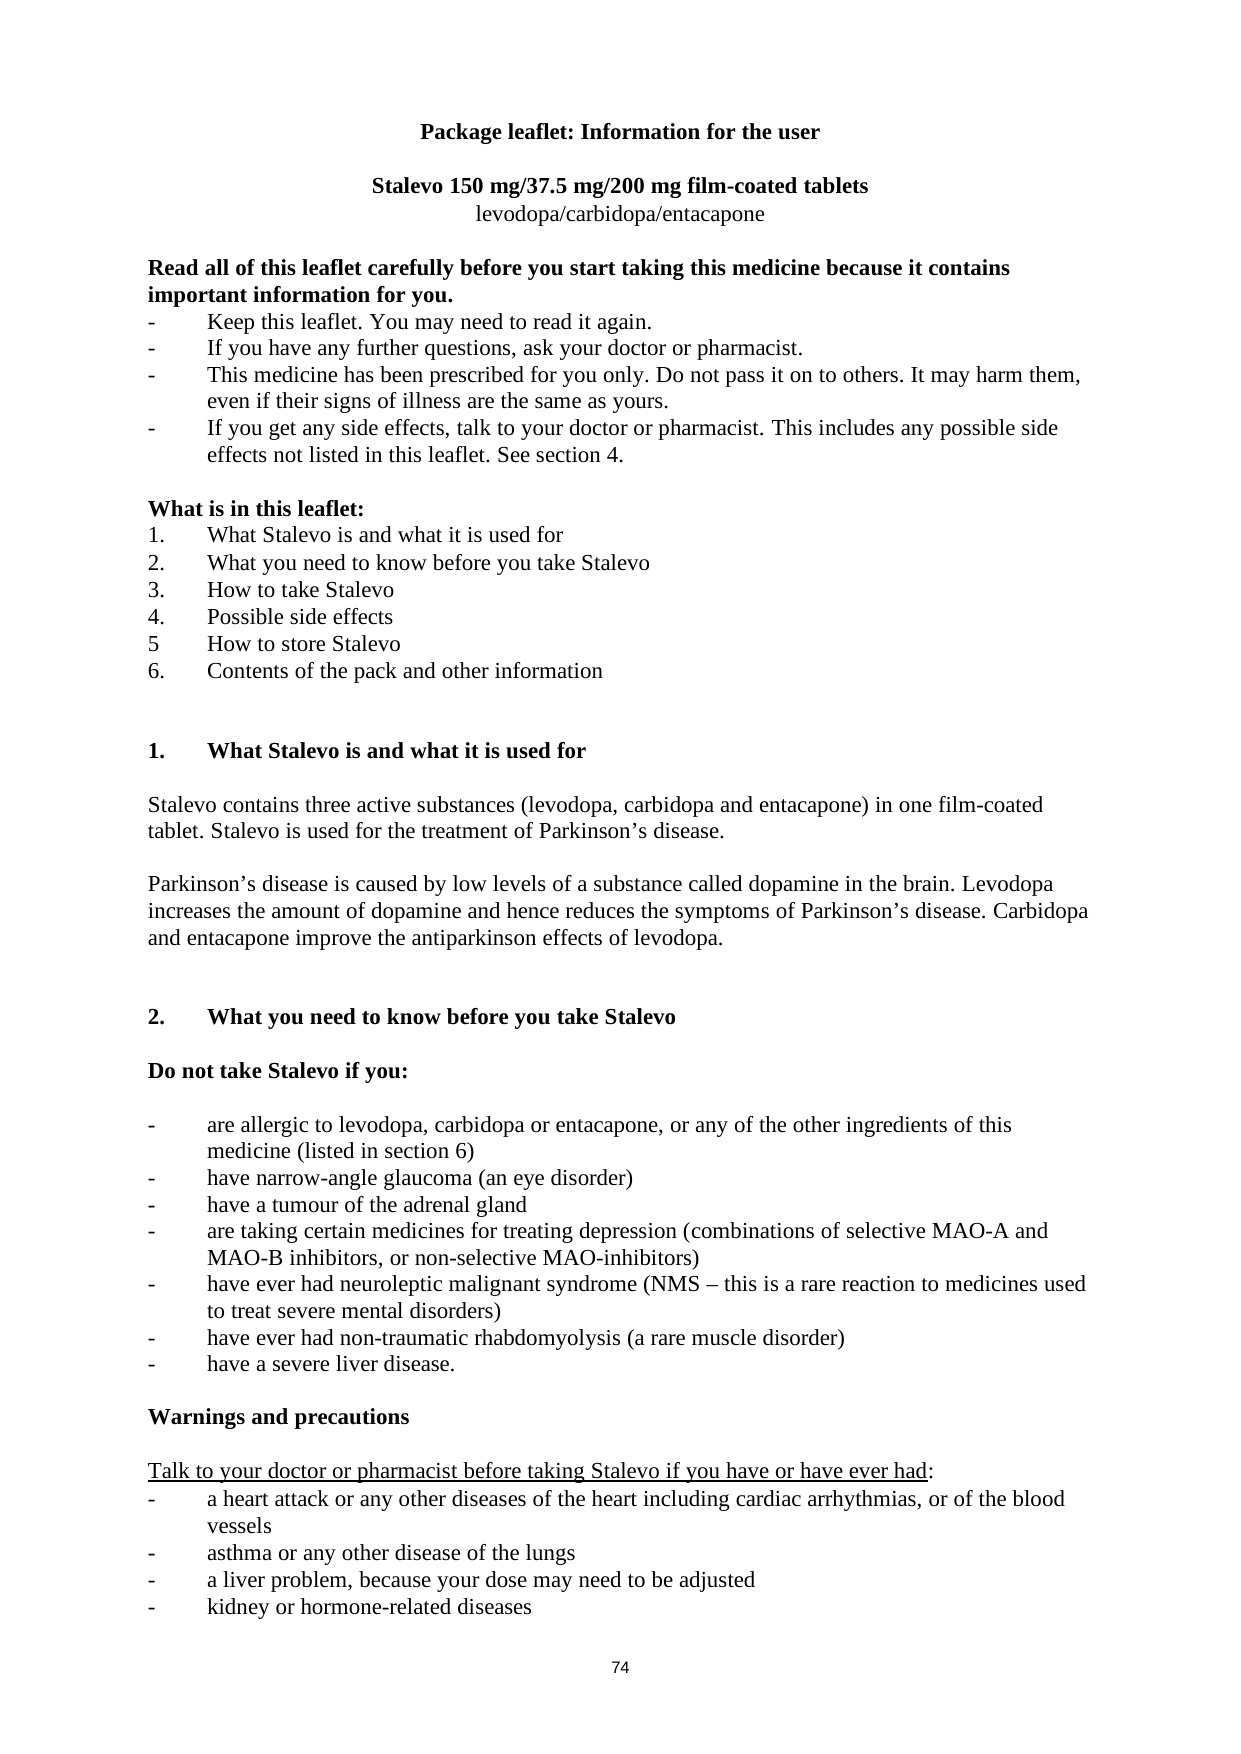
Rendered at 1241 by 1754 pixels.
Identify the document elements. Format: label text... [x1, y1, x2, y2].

list a heart attack or any other diseases of the heart including cardiac arrhythmias, or of the blood vessels [148, 1484, 1092, 1538]
text Stalevo 150 mg/37.5 mg/200 mg film-coated tablets [148, 172, 1092, 199]
text 1. What Stalevo is and what it is used for [148, 737, 1092, 764]
text Warnings and precautions [148, 1403, 1092, 1430]
text What is in this leaflet: [148, 495, 1092, 521]
text Talk to your doctor or pharmacist before taking Stalevo if you have or have ever had: [148, 1457, 1092, 1484]
text levodopa/carbidopa/entacapone [148, 199, 1092, 226]
list are taking certain medicines for treating depression (combinations of selective MAO-A and MAO-B inhibitors, or non-selective MAO-inhibitors) [148, 1217, 1092, 1270]
text Do not take Stalevo if you: [148, 1057, 1092, 1084]
list have ever had non-traumatic rhabdomyolysis (a rare muscle disorder) [148, 1323, 1092, 1350]
text 5 How to store Stalevo [148, 629, 1092, 657]
list have a tumour of the adrenal gland [148, 1191, 1092, 1217]
list Parkinson’s disease is caused by low levels of a substance called dopamine in the brain. Levodopa increases the amount of dopamine and hence reduces the symptoms of Parkinson’s disease. Carbidopa and entacapone improve the antiparkinson effects of levodopa. [148, 870, 1093, 950]
list If you get any side effects, talk to your doctor or pharmacist. This includes any possible side effects not listed in this leaflet. See section 4. [148, 414, 1092, 468]
list a liver problem, because your dose may need to be adjusted [148, 1566, 1092, 1593]
list are allergic to levodopa, carbidopa or entacapone, or any of the other ingredients of this medicine (listed in section 6) [148, 1111, 1092, 1164]
text Package leaflet: Information for the user [148, 118, 1092, 145]
text 6. Contents of the pack and other information [148, 657, 1092, 684]
text - This medicine has been prescribed for you only. Do not pass it on to others. It may harm them, even if their signs of illness are the same as yours. [148, 361, 1092, 414]
list have ever had neuroleptic malignant syndrome (NMS – this is a rare reaction to medicines used to treat severe mental disorders) [148, 1270, 1092, 1323]
text Read all of this leaflet carefully before you start taking this medicine because it contains important information for you. [148, 253, 1092, 308]
list asthma or any other disease of the lungs [148, 1538, 1092, 1566]
list have narrow-angle glaucoma (an eye disorder) [148, 1164, 1092, 1191]
list Keep this leaflet. You may need to read it again. [148, 308, 1092, 334]
text 3. How to take Stalevo [148, 575, 1092, 602]
text 4. Possible side effects [148, 602, 1092, 629]
text Stalevo contains three active substances (levodopa, carbidopa and entacapone) in one film-coated tablet. Stalevo is used for the treatment of Parkinson’s disease. [148, 791, 1092, 844]
list have a severe liver disease. [148, 1350, 1092, 1376]
text 1. What Stalevo is and what it is used for [148, 521, 1092, 548]
list If you have any further questions, ask your doctor or pharmacist. [148, 334, 1092, 361]
text 2. What you need to know before you take Stalevo [148, 548, 1092, 575]
text 2. What you need to know before you take Stalevo [148, 1003, 1092, 1030]
list kidney or hormone-related diseases [148, 1593, 1092, 1620]
